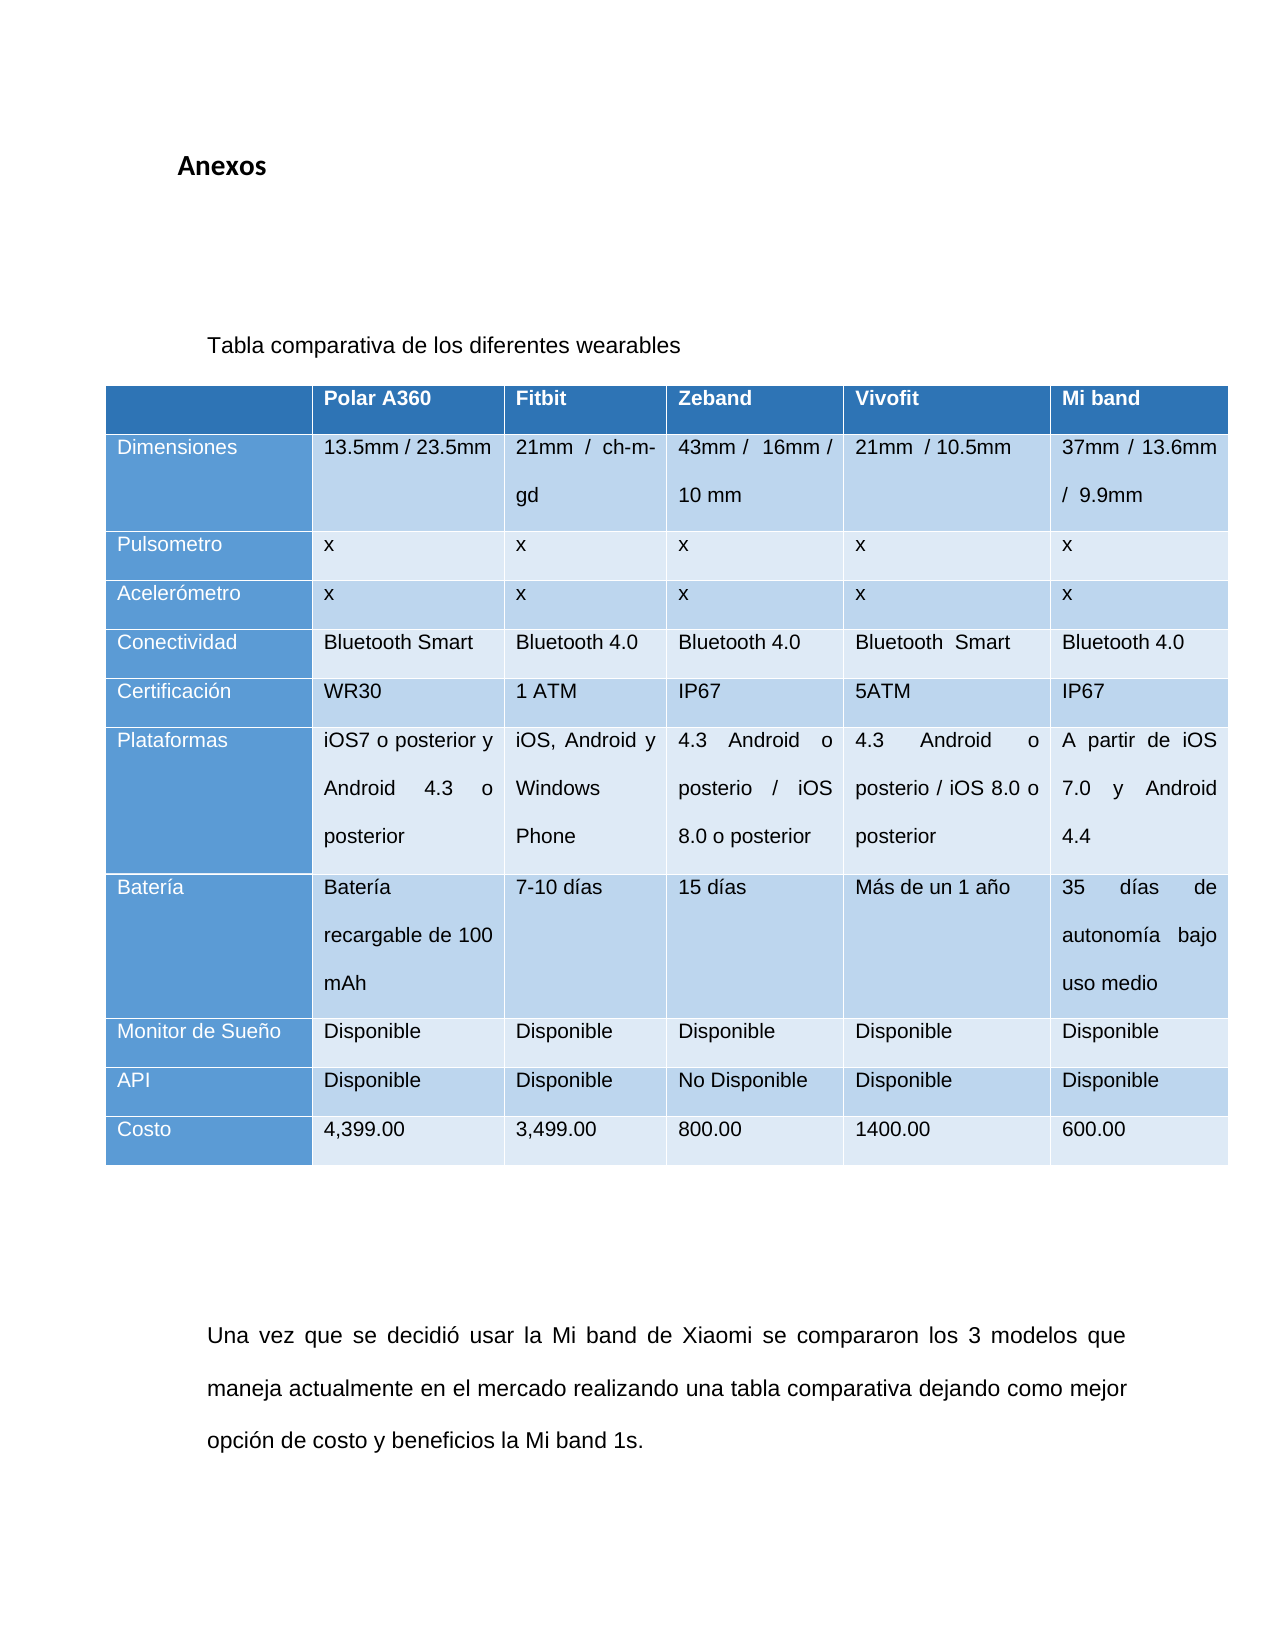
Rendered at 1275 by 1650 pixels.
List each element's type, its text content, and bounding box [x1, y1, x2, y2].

table_header Vivofit [844, 386, 1050, 434]
table_header Fitbit [505, 386, 666, 434]
table_cell Disponible [505, 1068, 666, 1116]
table_cell x [313, 581, 504, 629]
table_cell Plataformas [106, 728, 312, 873]
table_cell Monitor de Sueño [106, 1019, 312, 1067]
table_cell Disponible [844, 1019, 1050, 1067]
table_cell 800.00 [667, 1117, 843, 1165]
table_cell Más de un 1 año [844, 875, 1050, 1018]
table_cell 4.3 Android o posterio / iOS 8.0 o posterior [667, 728, 843, 873]
table_cell iOS, Android y Windows Phone [505, 728, 666, 873]
table_cell 21mm / 10.5mm [844, 435, 1050, 531]
table_cell Disponible [667, 1019, 843, 1067]
table_cell IP67 [1051, 679, 1228, 727]
table_cell x [667, 581, 843, 629]
table_cell Conectividad [106, 630, 312, 678]
table_cell Batería recargable de 100 mAh [313, 875, 504, 1018]
table_cell 4.3 Android o posterio / iOS 8.0 o posterior [844, 728, 1050, 873]
table_cell x [1051, 581, 1228, 629]
table_cell Bluetooth Smart [313, 630, 504, 678]
table_cell x [505, 532, 666, 580]
table_cell x [844, 581, 1050, 629]
table_cell IP67 [667, 679, 843, 727]
table_header Zeband [667, 386, 843, 434]
table_cell x [844, 532, 1050, 580]
table_cell Costo [106, 1117, 312, 1165]
table_cell Pulsometro [106, 532, 312, 580]
table_cell 15 días [667, 875, 843, 1018]
table_cell Bluetooth 4.0 [667, 630, 843, 678]
table_cell 600.00 [1051, 1117, 1228, 1165]
table_cell 35 días de autonomía bajo uso medio [1051, 875, 1228, 1018]
table_cell Bluetooth Smart [844, 630, 1050, 678]
table_cell Disponible [313, 1068, 504, 1116]
table_cell Disponible [844, 1068, 1050, 1116]
table_cell Disponible [505, 1019, 666, 1067]
table_cell 37mm / 13.6mm / 9.9mm [1051, 435, 1228, 531]
table_header [106, 386, 312, 434]
table_cell 13.5mm / 23.5mm [313, 435, 504, 531]
table_cell x [505, 581, 666, 629]
table_cell 1 ATM [505, 679, 666, 727]
table_cell 43mm / 16mm / 10 mm [667, 435, 843, 531]
table_cell Batería [106, 875, 312, 1018]
table_header Polar A360 [313, 386, 504, 434]
table_cell API [106, 1068, 312, 1116]
text Tabla comparativa de los diferentes wearables [207, 332, 1127, 359]
table_cell 1400.00 [844, 1117, 1050, 1165]
table_cell Certificación [106, 679, 312, 727]
table_cell iOS7 o posterior y Android 4.3 o posterior [313, 728, 504, 873]
table_cell 7-10 días [505, 875, 666, 1018]
table_cell Bluetooth 4.0 [505, 630, 666, 678]
table_cell 4,399.00 [313, 1117, 504, 1165]
table_cell Dimensiones [106, 435, 312, 531]
table_cell Disponible [1051, 1019, 1228, 1067]
table_cell WR30 [313, 679, 504, 727]
table_cell A partir de iOS 7.0 y Android 4.4 [1051, 728, 1228, 873]
table_cell x [1051, 532, 1228, 580]
table_cell 3,499.00 [505, 1117, 666, 1165]
table_cell 21mm / ch-m-gd [505, 435, 666, 531]
table_cell x [313, 532, 504, 580]
table_cell No Disponible [667, 1068, 843, 1116]
table_cell 5ATM [844, 679, 1050, 727]
table_cell Disponible [1051, 1068, 1228, 1116]
table_header Mi band [1051, 386, 1228, 434]
table_cell x [667, 532, 843, 580]
table_cell Acelerómetro [106, 581, 312, 629]
text Una vez que se decidió usar la Mi band de Xiaomi se compararon los 3 modelos que maneja actualmente en el mercado realizando una tabla comparativa dejando como mejor opción de costo y beneficios la Mi band 1s. [207, 1322, 1127, 1454]
table_cell Disponible [313, 1019, 504, 1067]
table_cell Bluetooth 4.0 [1051, 630, 1228, 678]
